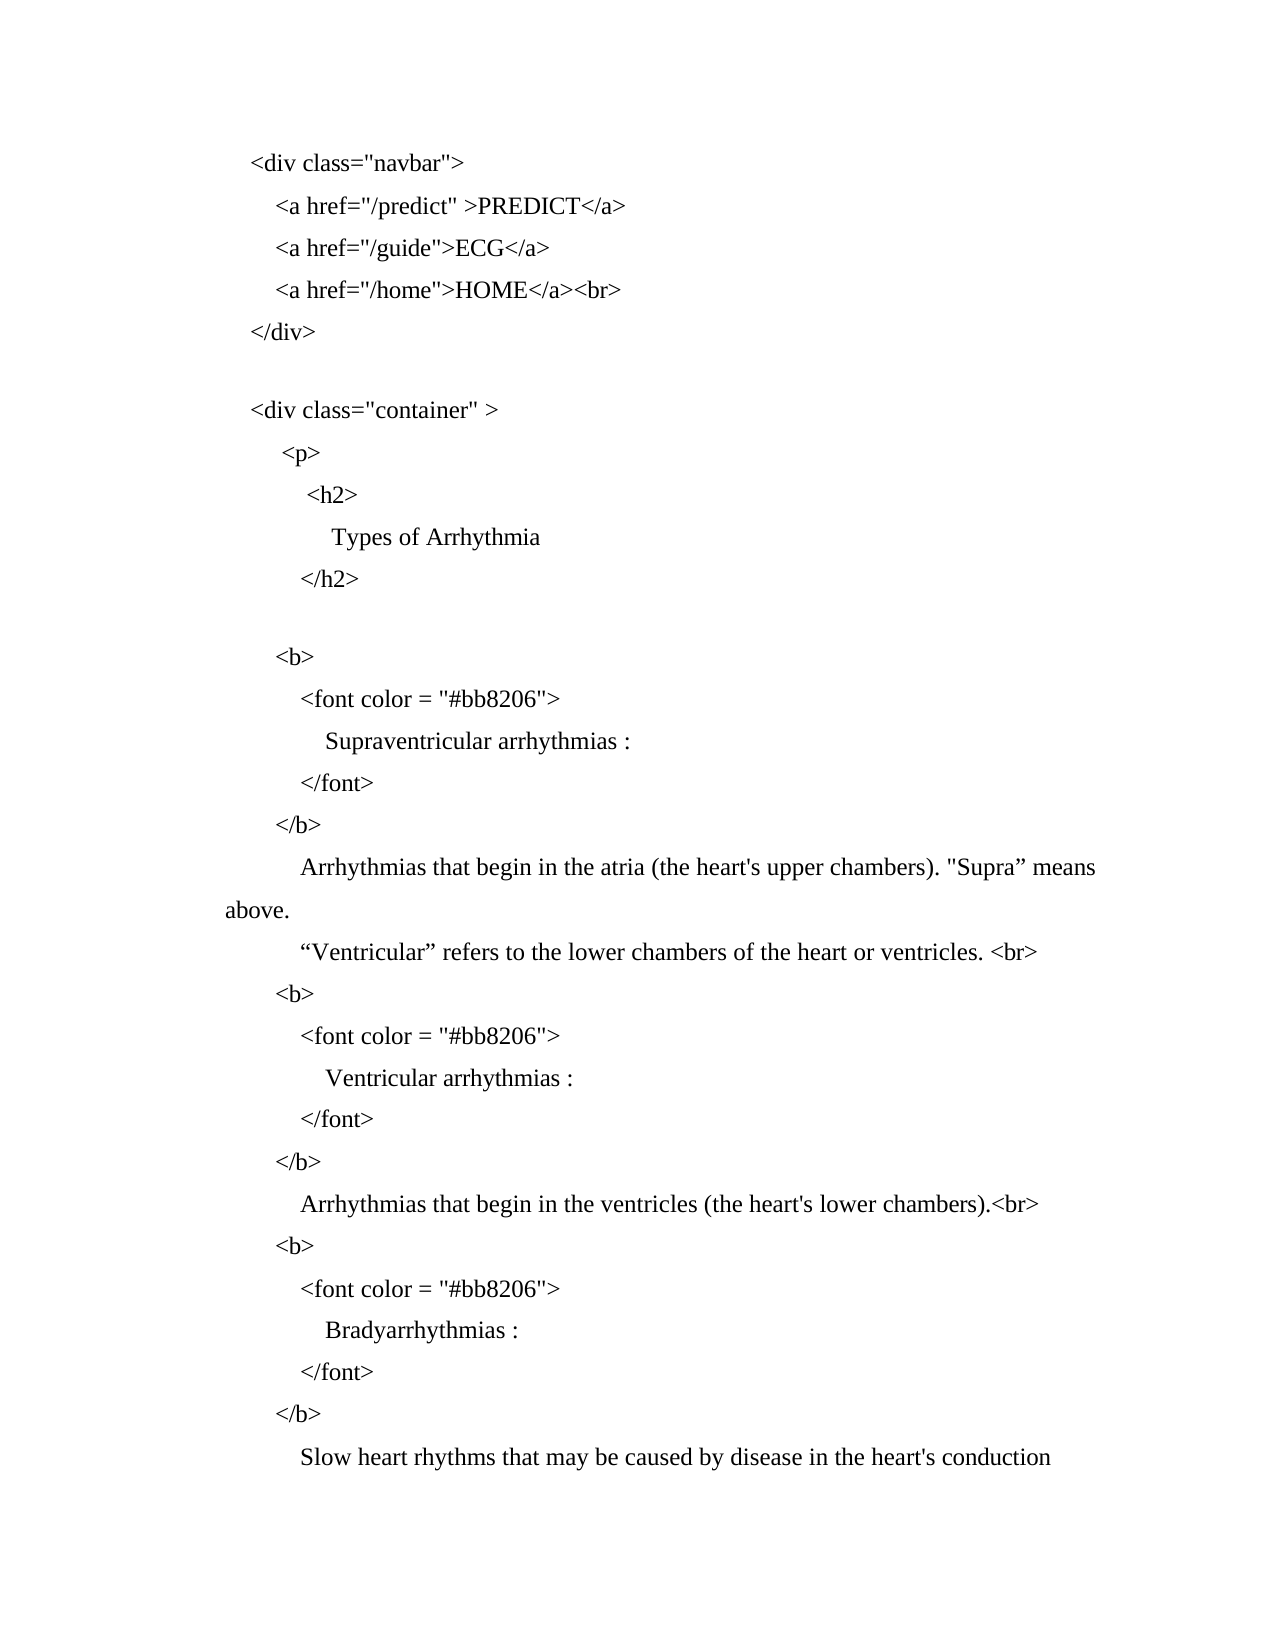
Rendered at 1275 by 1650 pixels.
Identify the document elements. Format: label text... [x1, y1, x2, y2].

text <a href="/guide">ECG</a> [275, 233, 1137, 262]
text </h2> [300, 564, 1137, 593]
text Slow heart rhythms that may be caused by disease in the heart's conduction [300, 1442, 1137, 1470]
text Arrhythmias that begin in the ventricles (the heart's lower chambers).<br> [300, 1189, 1137, 1218]
text Arrhythmias that begin in the atria (the heart's upper chambers). "Supra” means [300, 852, 1137, 881]
text <div class="container" > [250, 395, 1137, 424]
text <font color = "#bb8206"> Bradyarrhythmias : [300, 1274, 689, 1344]
text </b> [275, 1399, 1137, 1428]
text <b> [275, 642, 1137, 671]
text <font color = "#bb8206"> Supraventricular arrhythmias : [300, 684, 689, 755]
text <p> [281, 438, 1137, 466]
text </b> [275, 810, 1137, 839]
text <h2> [306, 480, 1137, 508]
text <div class="navbar"> [250, 148, 1137, 177]
text <a href="/home">HOME</a><br> [275, 275, 1137, 304]
text <font color = "#bb8206"> Ventricular arrhythmias : [300, 1021, 653, 1092]
text </font> [300, 768, 1137, 797]
text above. [225, 895, 1137, 923]
text <b> [275, 979, 1137, 1008]
text <a href="/predict" >PREDICT</a> [275, 191, 1137, 219]
text </div> [250, 317, 1137, 346]
text “Ventricular” refers to the lower chambers of the heart or ventricles. <br> [300, 937, 1137, 966]
text Types of Arrhythmia [331, 522, 1137, 551]
text </b> [275, 1147, 1137, 1176]
text </font> [300, 1357, 1137, 1386]
text </font> [300, 1105, 1137, 1134]
text <b> [275, 1231, 1137, 1260]
